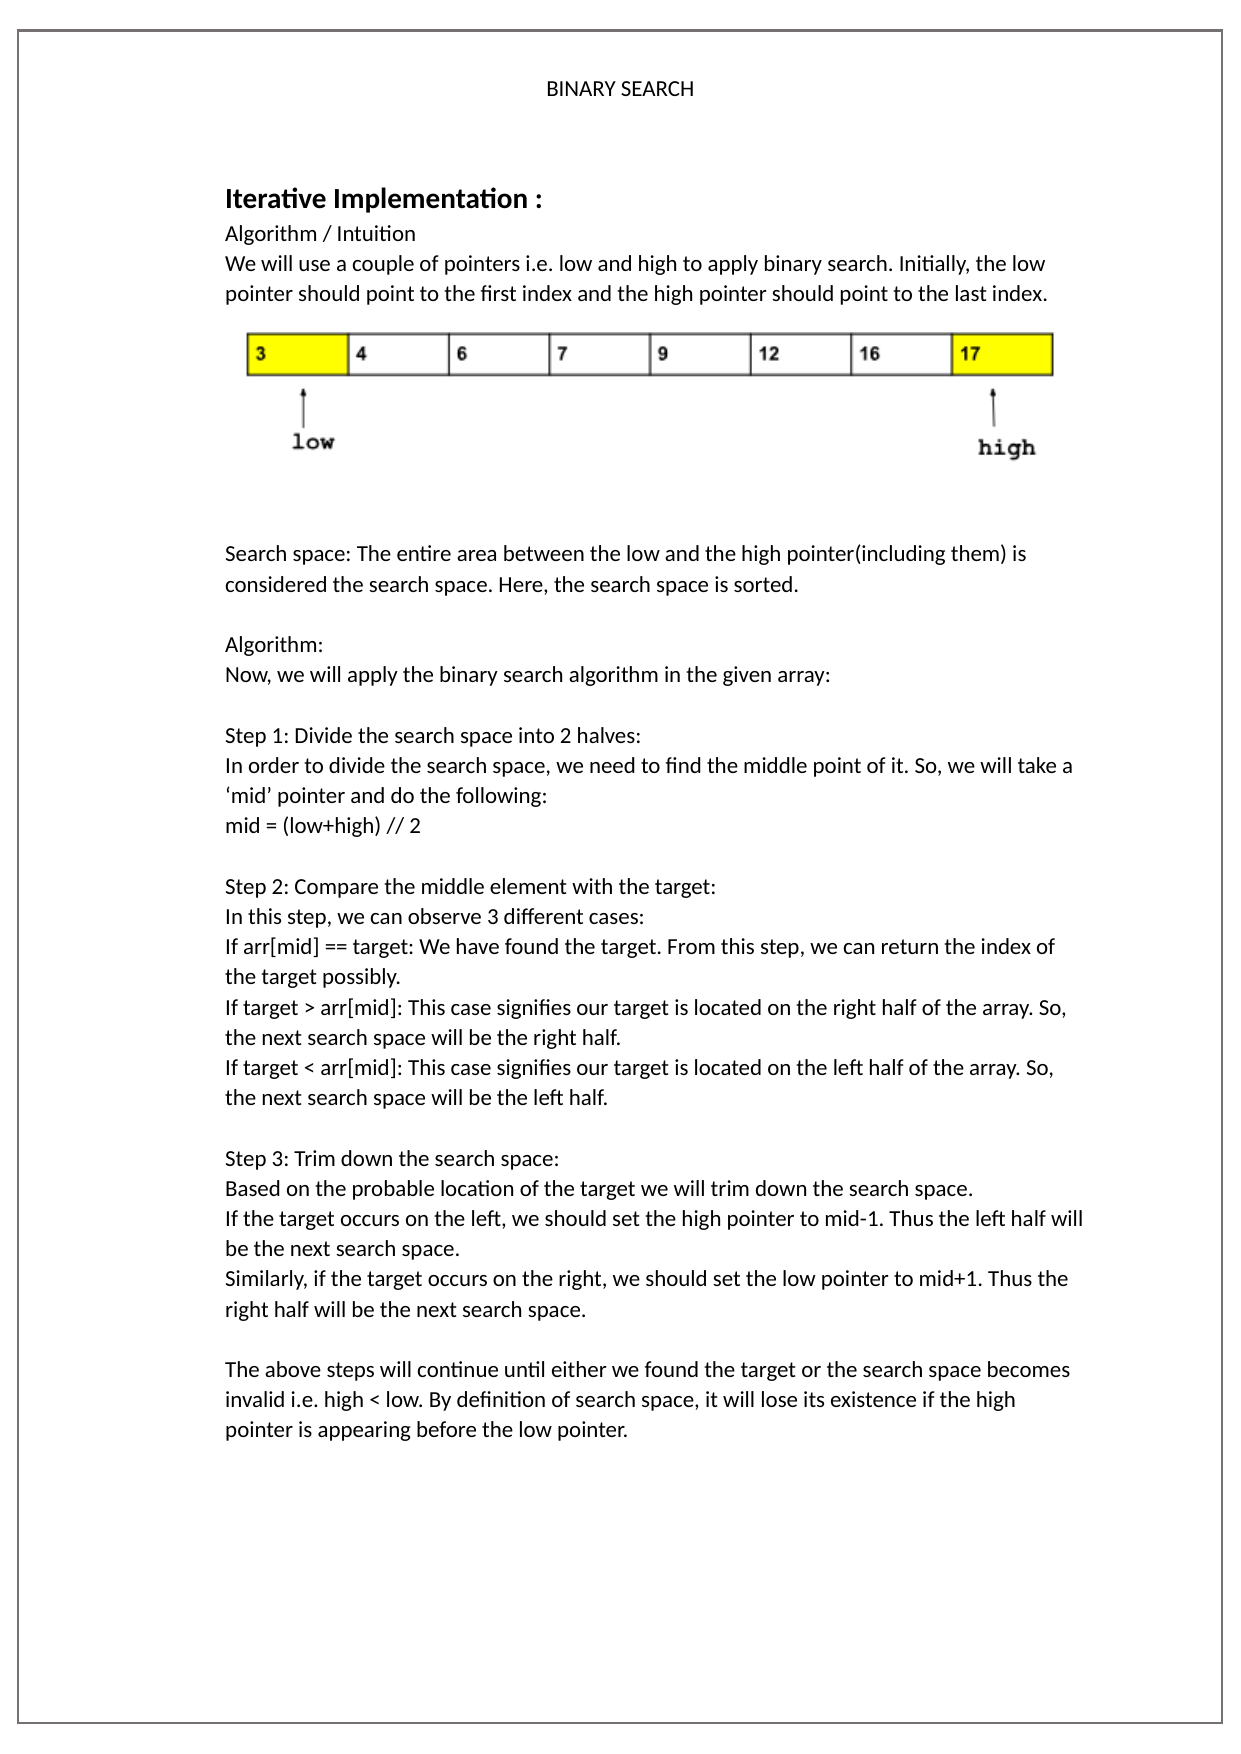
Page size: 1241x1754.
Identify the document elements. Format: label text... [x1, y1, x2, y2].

list Step 3: Trim down the search space: [225, 1144, 1090, 1172]
list Based on the probable location of the target we will trim down the search space. [225, 1174, 1090, 1202]
list Algorithm: [225, 630, 1090, 658]
list If target < arr[mid]: This case signifies our target is located on the left half of the array. So, the next search space will be the left half. [225, 1053, 1090, 1111]
list Step 2: Compare the middle element with the target: [225, 872, 1090, 900]
list If the target occurs on the left, we should set the high pointer to mid-1. Thus the left half will be the next search space. [225, 1204, 1090, 1262]
list Algorithm / Intuition [225, 219, 1090, 247]
list If target > arr[mid]: This case signifies our target is located on the right half of the array. So, the next search space will be the right half. [225, 993, 1090, 1051]
list Iterative Implementation : [225, 180, 1090, 216]
list Now, we will apply the binary search algorithm in the given array: [225, 660, 1090, 688]
list If arr[mid] == target: We have found the target. From this step, we can return the index of the target possibly. [225, 932, 1090, 991]
list Similarly, if the target occurs on the right, we should set the low pointer to mid+1. Thus the right half will be the next search space. [225, 1264, 1090, 1323]
picture [225, 309, 1121, 477]
list We will use a couple of pointers i.e. low and high to apply binary search. Initially, the low pointer should point to the first index and the high pointer should point to the last index. [225, 249, 1090, 307]
list The above steps will continue until either we found the target or the search space becomes invalid i.e. high < low. By definition of search space, it will lose its existence if the high pointer is appearing before the low pointer. [225, 1355, 1090, 1444]
list Search space: The entire area between the low and the high pointer(including them) is considered the search space. Here, the search space is sorted. [225, 539, 1090, 598]
list In order to divide the search space, we need to find the middle point of it. So, we will take a ‘mid’ pointer and do the following: [225, 751, 1090, 809]
list mid = (low+high) // 2 [225, 811, 1090, 839]
list In this step, we can observe 3 different cases: [225, 902, 1090, 930]
list Step 1: Divide the search space into 2 halves: [225, 721, 1090, 749]
